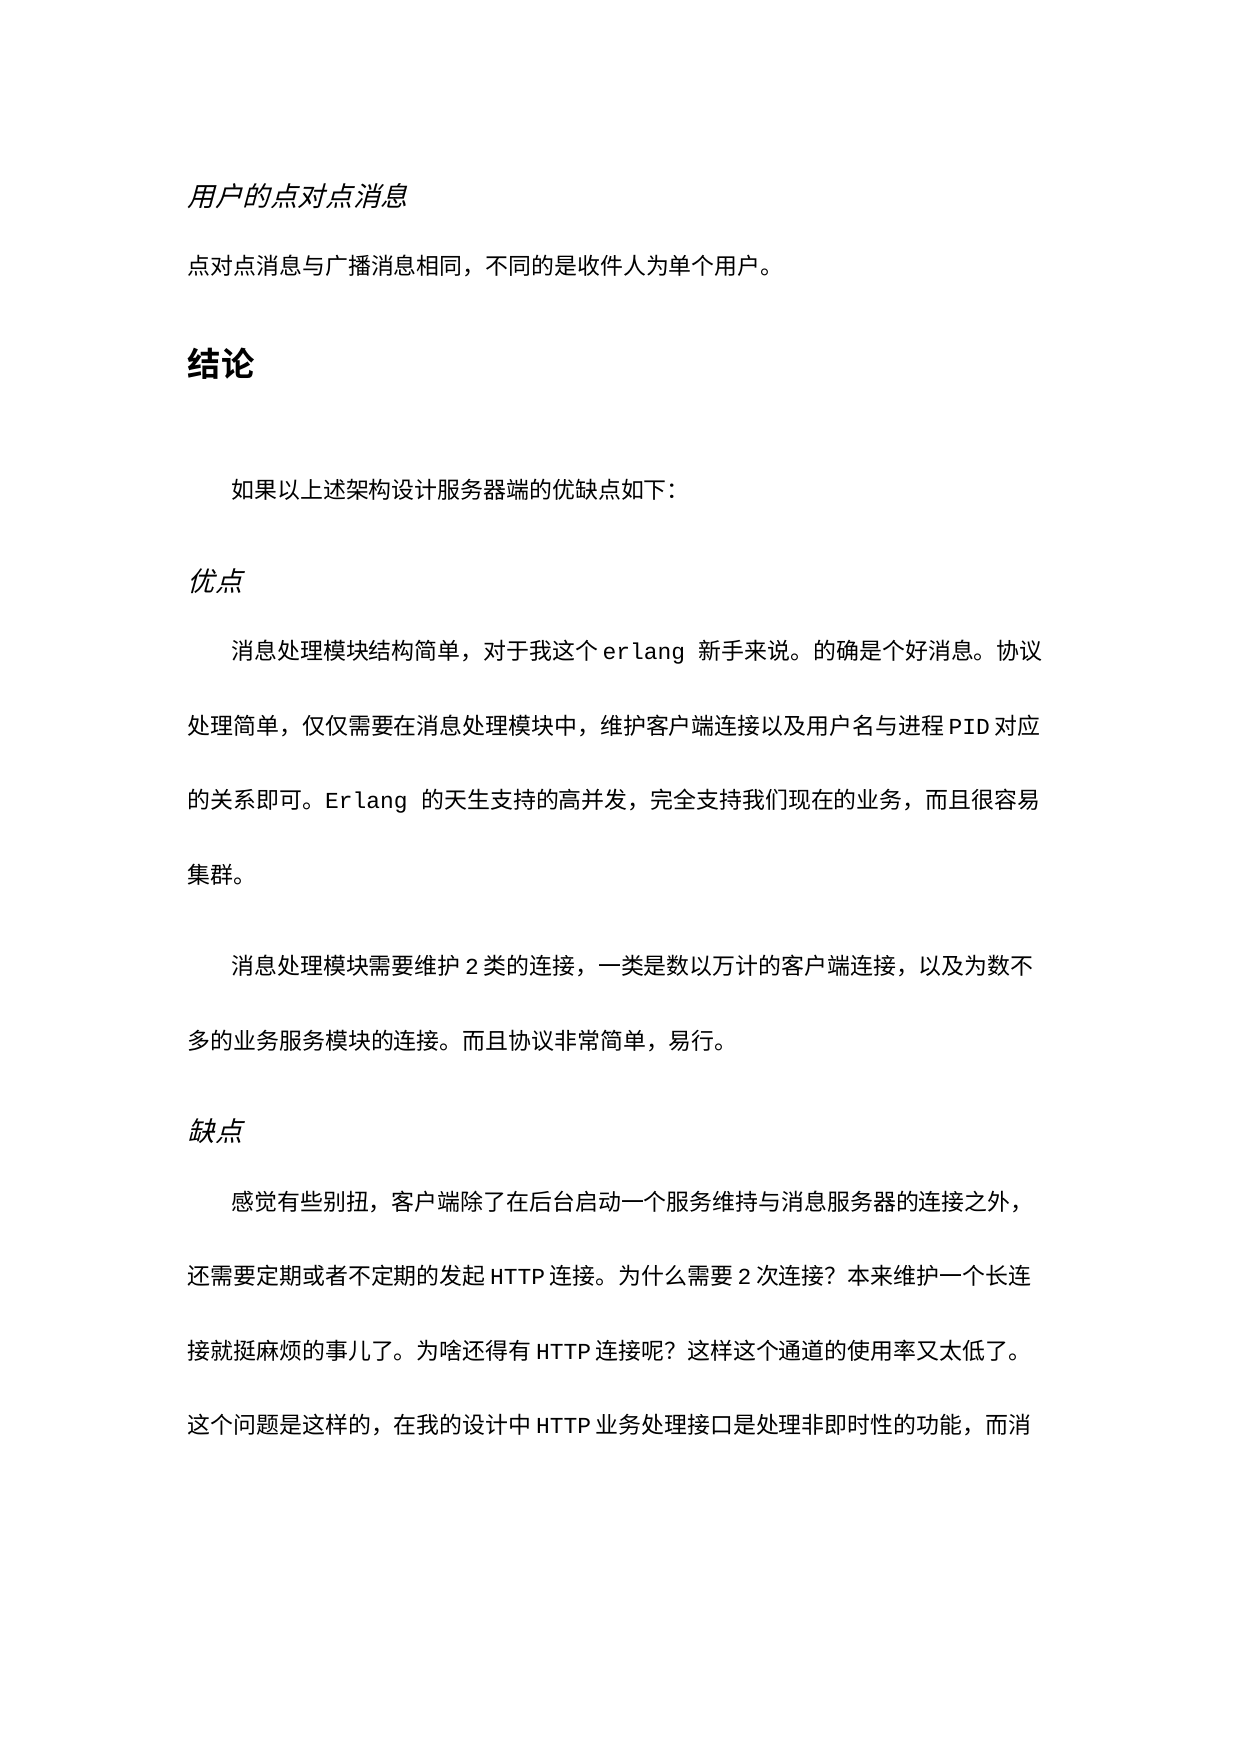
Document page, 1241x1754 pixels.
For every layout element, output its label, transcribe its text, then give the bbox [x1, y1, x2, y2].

subtitle 缺点 [187, 1097, 1053, 1162]
text 消息处理模块结构简单，对于我这个erlang 新手来说。的确是个好消息。协议处理简单，仅仅需要在消息处理模块中，维护客户端连接以及用户名与进程PID对应的关系即可。Erlang 的天生支持的高并发，完全支持我们现在的业务，而且很容易集群。 [187, 617, 1053, 906]
text 如果以上述架构设计服务器端的优缺点如下： [187, 456, 1053, 521]
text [187, 1167, 1053, 1457]
subtitle 结论 [187, 329, 1053, 394]
text 点对点消息与广播消息相同，不同的是收件人为单个用户。 [187, 232, 1053, 297]
subtitle 优点 [187, 547, 1053, 612]
subtitle 用户的点对点消息 [187, 162, 1053, 227]
text 消息处理模块需要维护2类的连接，一类是数以万计的客户端连接，以及为数不多的业务服务模块的连接。而且协议非常简单，易行。 [187, 932, 1053, 1072]
